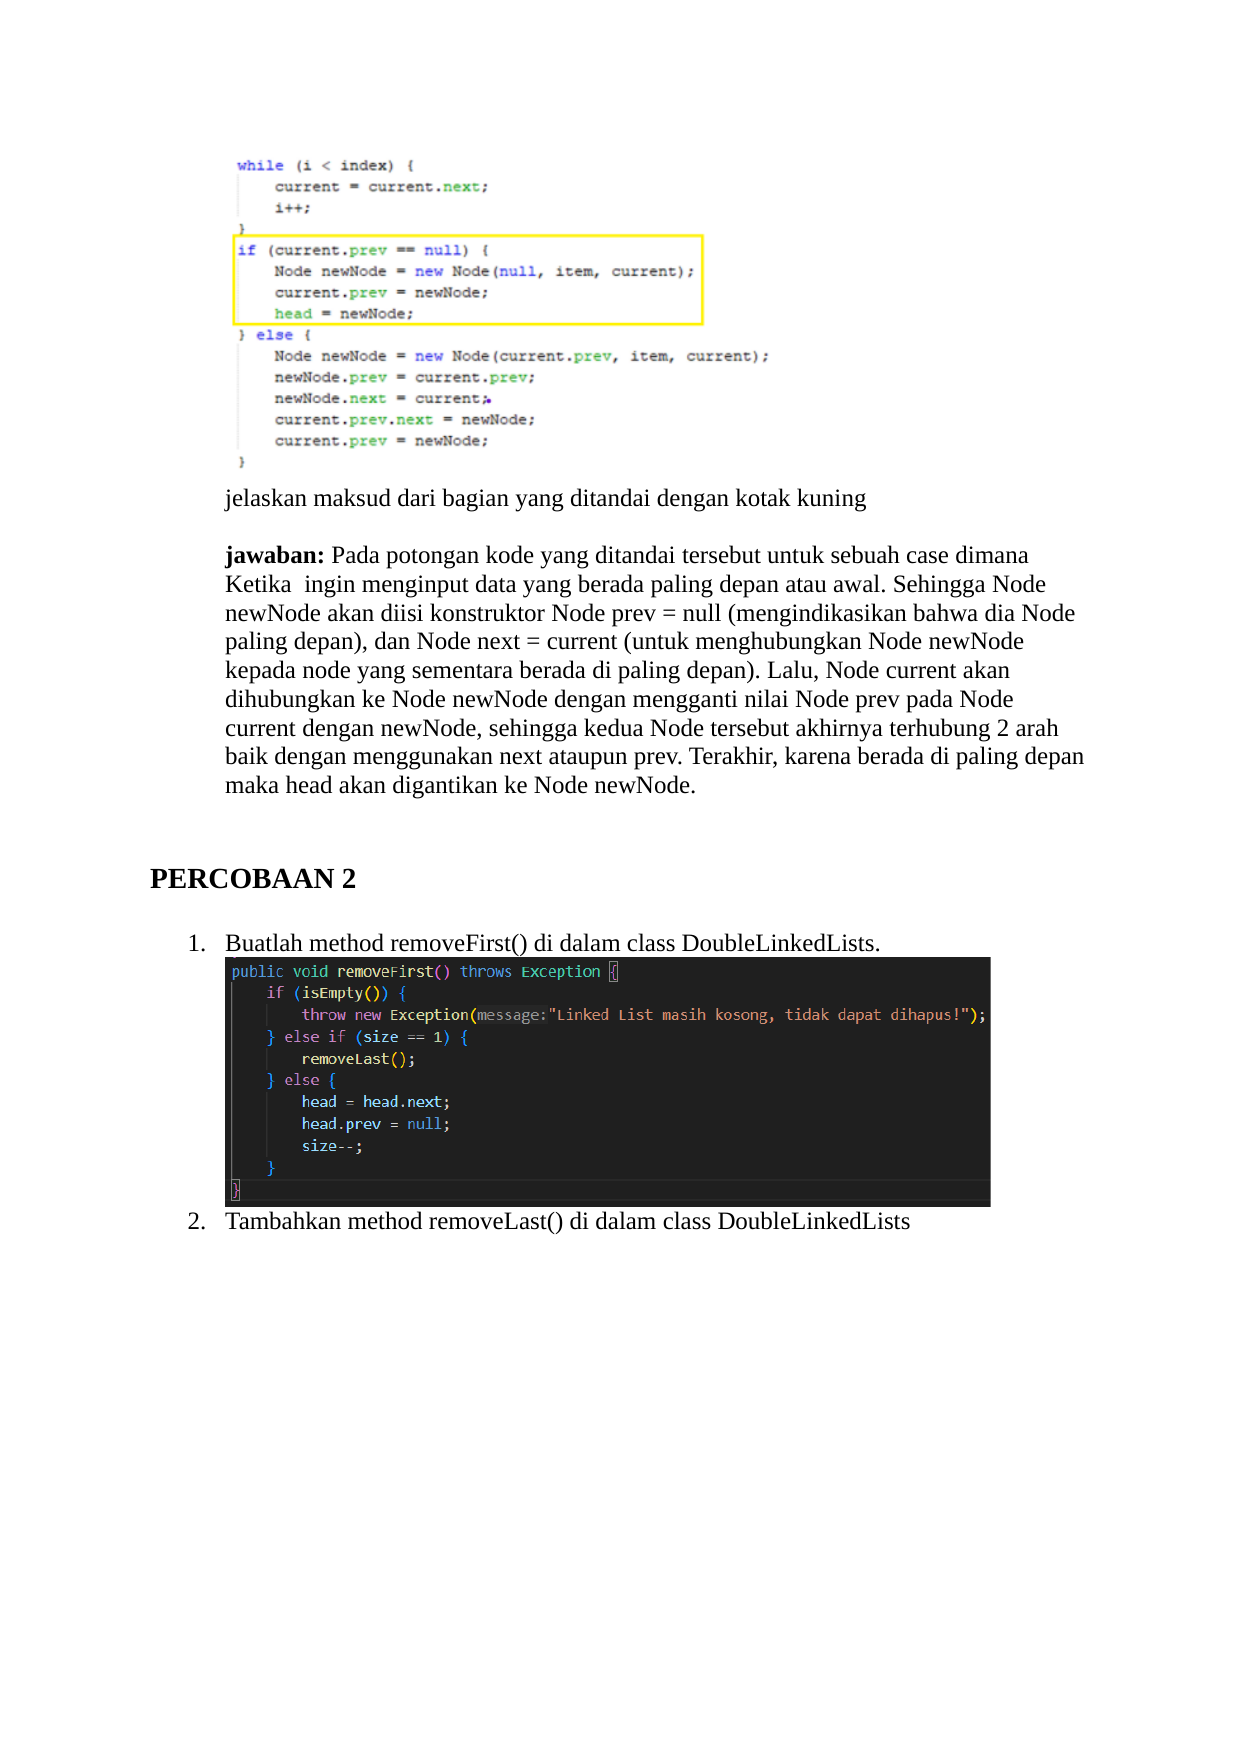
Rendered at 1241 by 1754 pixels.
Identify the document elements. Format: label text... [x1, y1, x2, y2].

text PERCOBAAN 2 [150, 861, 1090, 895]
picture [225, 150, 772, 483]
list Buatlah method removeFirst() di dalam class DoubleLinkedLists. [187, 928, 1090, 957]
list Tambahkan method removeLast() di dalam class DoubleLinkedLists [187, 1206, 1090, 1235]
list jelaskan maksud dari bagian yang ditandai dengan kotak kuning [225, 483, 1090, 511]
list jawaban: Pada potongan kode yang ditandai tersebut untuk sebuah case dimana Ketika ingin menginput data yang berada paling depan atau awal. Sehingga Node newNode akan diisi konstruktor Node prev = null (mengindikasikan bahwa dia Node paling depan), dan Node next = current (untuk menghubungkan Node newNode kepada node yang sementara berada di paling depan). Lalu, Node current akan dihubungkan ke Node newNode dengan mengganti nilai Node prev pada Node current dengan newNode, sehingga kedua Node tersebut akhirnya terhubung 2 arah baik dengan menggunakan next ataupun prev. Terakhir, karena berada di paling depan maka head akan digantikan ke Node newNode. [225, 540, 1090, 799]
picture [225, 957, 991, 1207]
